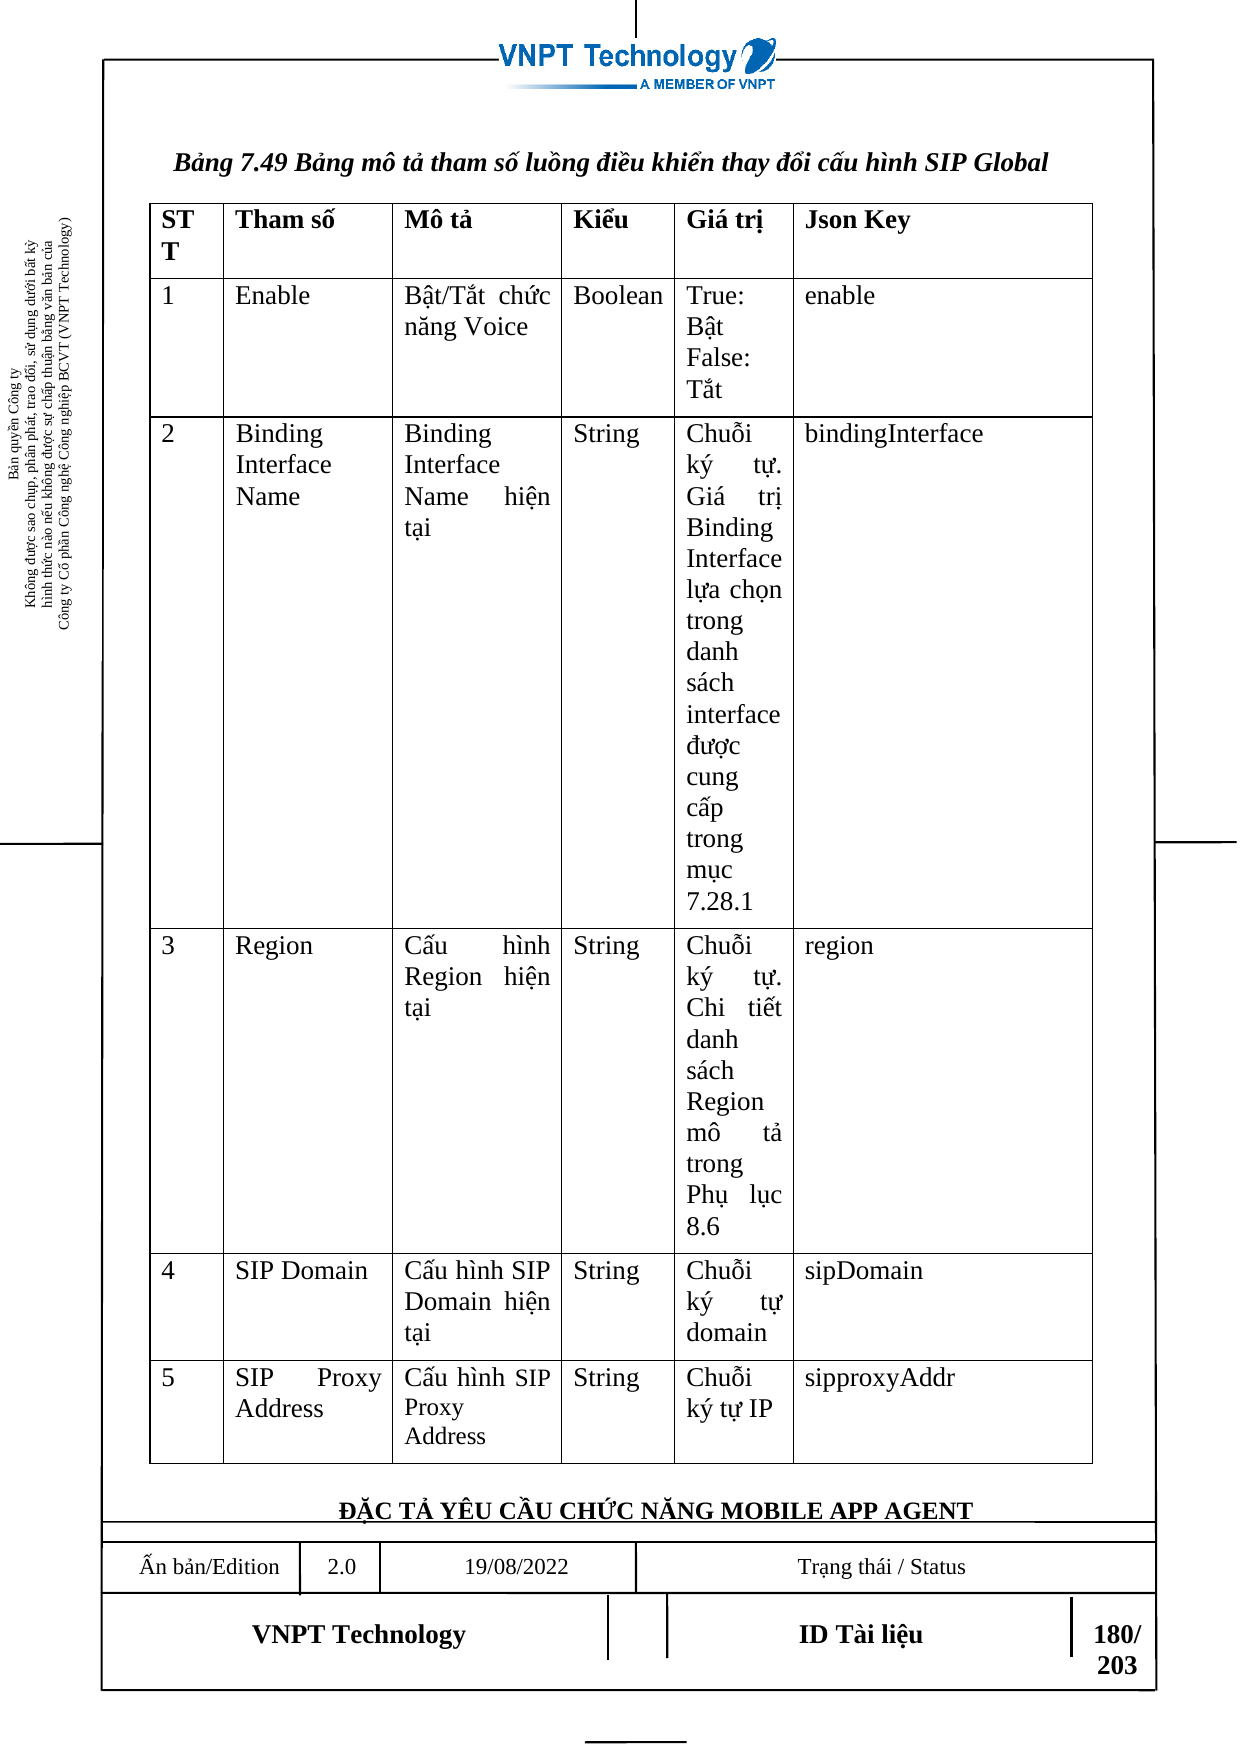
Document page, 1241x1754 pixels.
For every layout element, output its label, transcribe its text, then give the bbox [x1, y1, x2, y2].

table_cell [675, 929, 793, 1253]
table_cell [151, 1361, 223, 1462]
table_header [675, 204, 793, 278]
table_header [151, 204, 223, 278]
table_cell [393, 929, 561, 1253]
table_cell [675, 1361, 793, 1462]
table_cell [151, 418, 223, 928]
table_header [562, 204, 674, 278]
picture [498, 38, 776, 89]
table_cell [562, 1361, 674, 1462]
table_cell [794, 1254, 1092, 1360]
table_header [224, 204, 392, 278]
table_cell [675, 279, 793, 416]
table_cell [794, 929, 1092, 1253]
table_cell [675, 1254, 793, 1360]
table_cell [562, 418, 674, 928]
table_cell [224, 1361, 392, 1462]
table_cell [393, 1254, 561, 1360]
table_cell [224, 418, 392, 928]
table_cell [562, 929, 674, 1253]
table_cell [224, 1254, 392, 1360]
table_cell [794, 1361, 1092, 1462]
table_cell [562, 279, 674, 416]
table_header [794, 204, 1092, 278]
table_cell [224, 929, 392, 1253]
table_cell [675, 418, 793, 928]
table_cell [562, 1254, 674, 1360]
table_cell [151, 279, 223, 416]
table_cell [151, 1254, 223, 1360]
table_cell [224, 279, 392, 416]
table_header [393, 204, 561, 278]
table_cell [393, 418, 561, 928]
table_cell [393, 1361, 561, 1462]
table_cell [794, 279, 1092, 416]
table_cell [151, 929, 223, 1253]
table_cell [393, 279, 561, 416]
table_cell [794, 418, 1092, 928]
